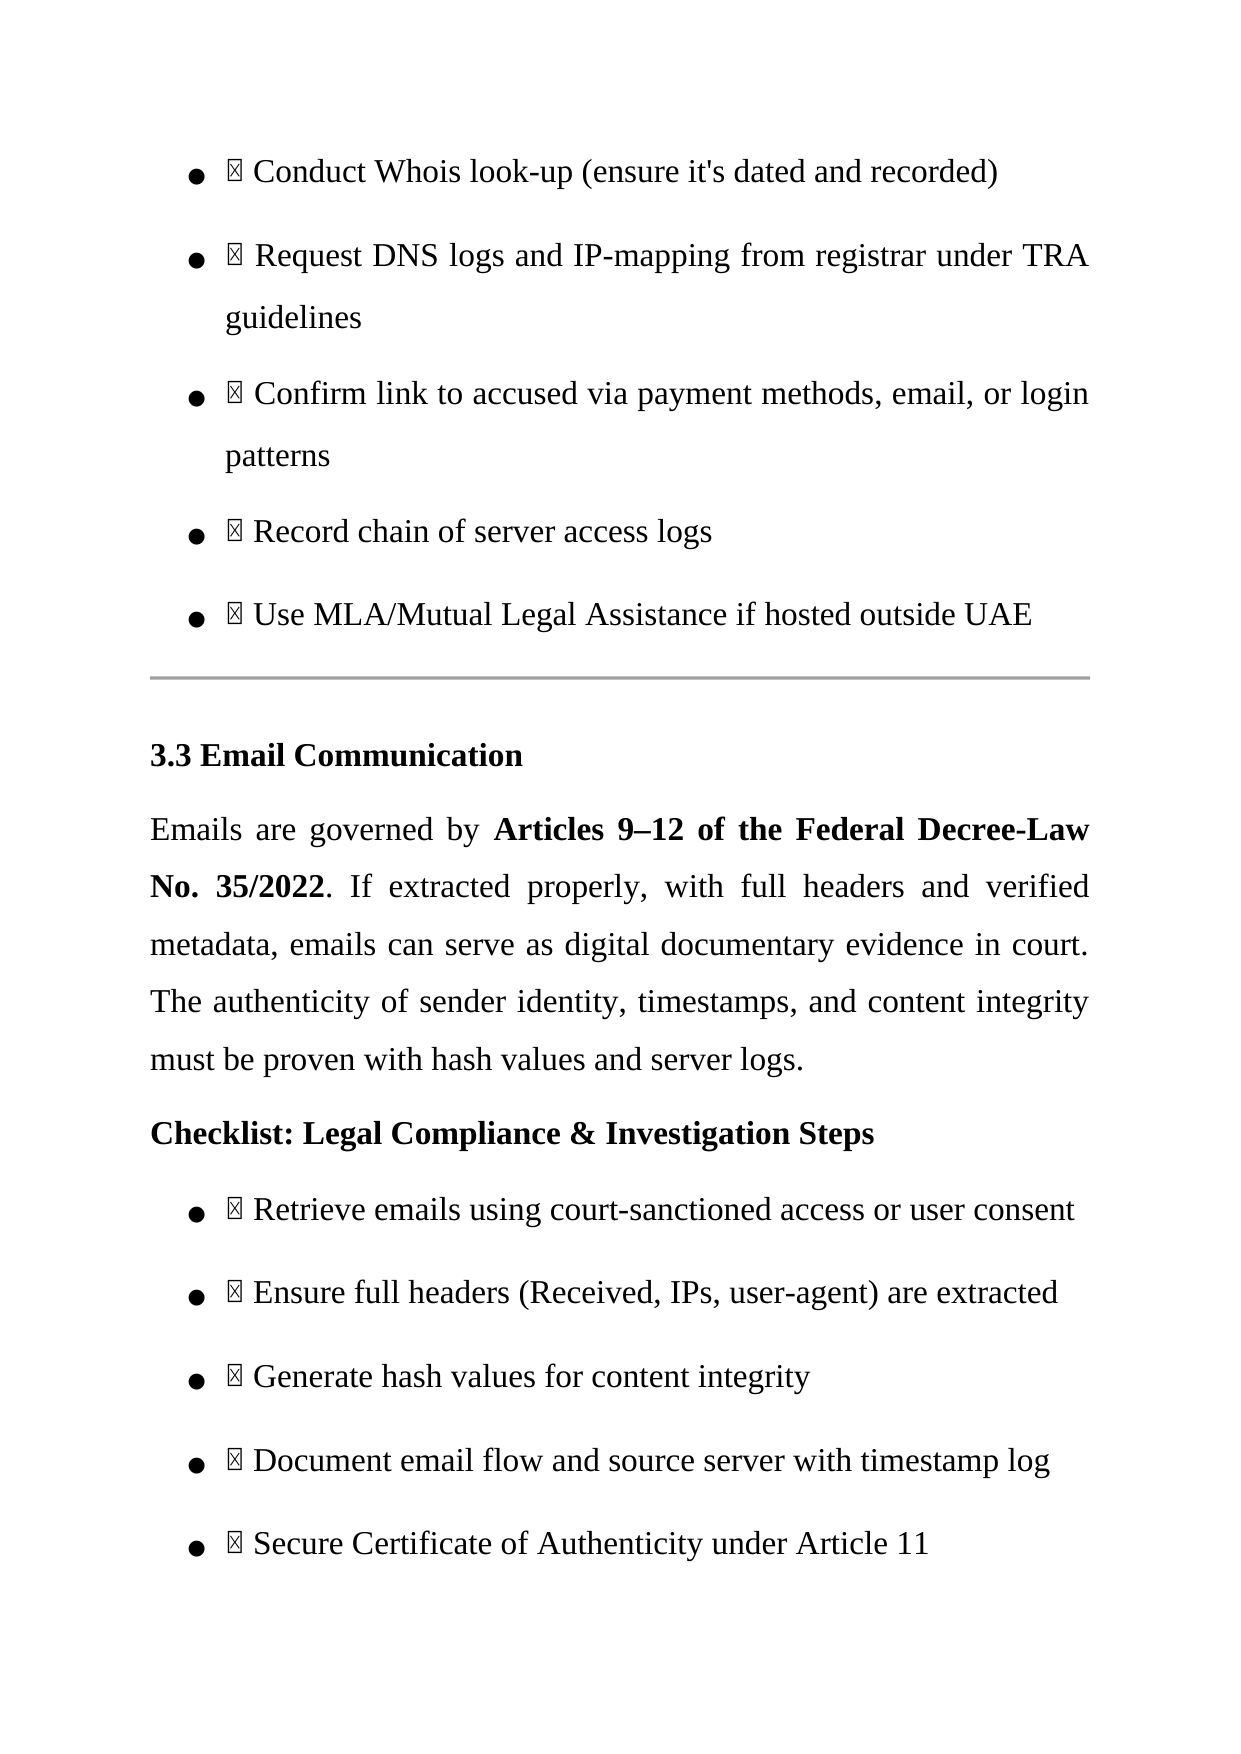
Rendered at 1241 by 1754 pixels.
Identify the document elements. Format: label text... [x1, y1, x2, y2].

list ✅ Request DNS logs and IP-mapping from registrar under TRA guidelines [187, 233, 1090, 336]
list ✅ Record chain of server access logs [187, 509, 1090, 554]
list ✅ Ensure full headers (Received, IPs, user-agent) are extracted [187, 1271, 1090, 1316]
text Emails are governed by Articles 9–12 of the Federal Decree-Law No. 35/2022. If extracted properly, with full headers and verified metadata, emails can serve as digital documentary evidence in court. The authenticity of sender identity, timestamps, and content integrity must be proven with hash values and server logs. [150, 809, 1090, 1078]
text Checklist: Legal Compliance & Investigation Steps [150, 1113, 1090, 1152]
text 3.3 Email Communication [150, 735, 1090, 773]
list ✅ Use MLA/Mutual Legal Assistance if hosted outside UAE [187, 593, 1090, 637]
list ✅ Retrieve emails using court-sanctioned access or user consent [187, 1188, 1090, 1232]
list ✅ Secure Certificate of Authenticity under Article 11 [187, 1522, 1090, 1566]
list ✅ Conduct Whois look-up (ensure it's dated and recorded) [187, 150, 1090, 194]
list ✅ Confirm link to accused via payment methods, email, or login patterns [187, 371, 1090, 473]
list ✅ Document email flow and source server with timestamp log [187, 1438, 1090, 1483]
list ✅ Generate hash values for content integrity [187, 1355, 1090, 1399]
